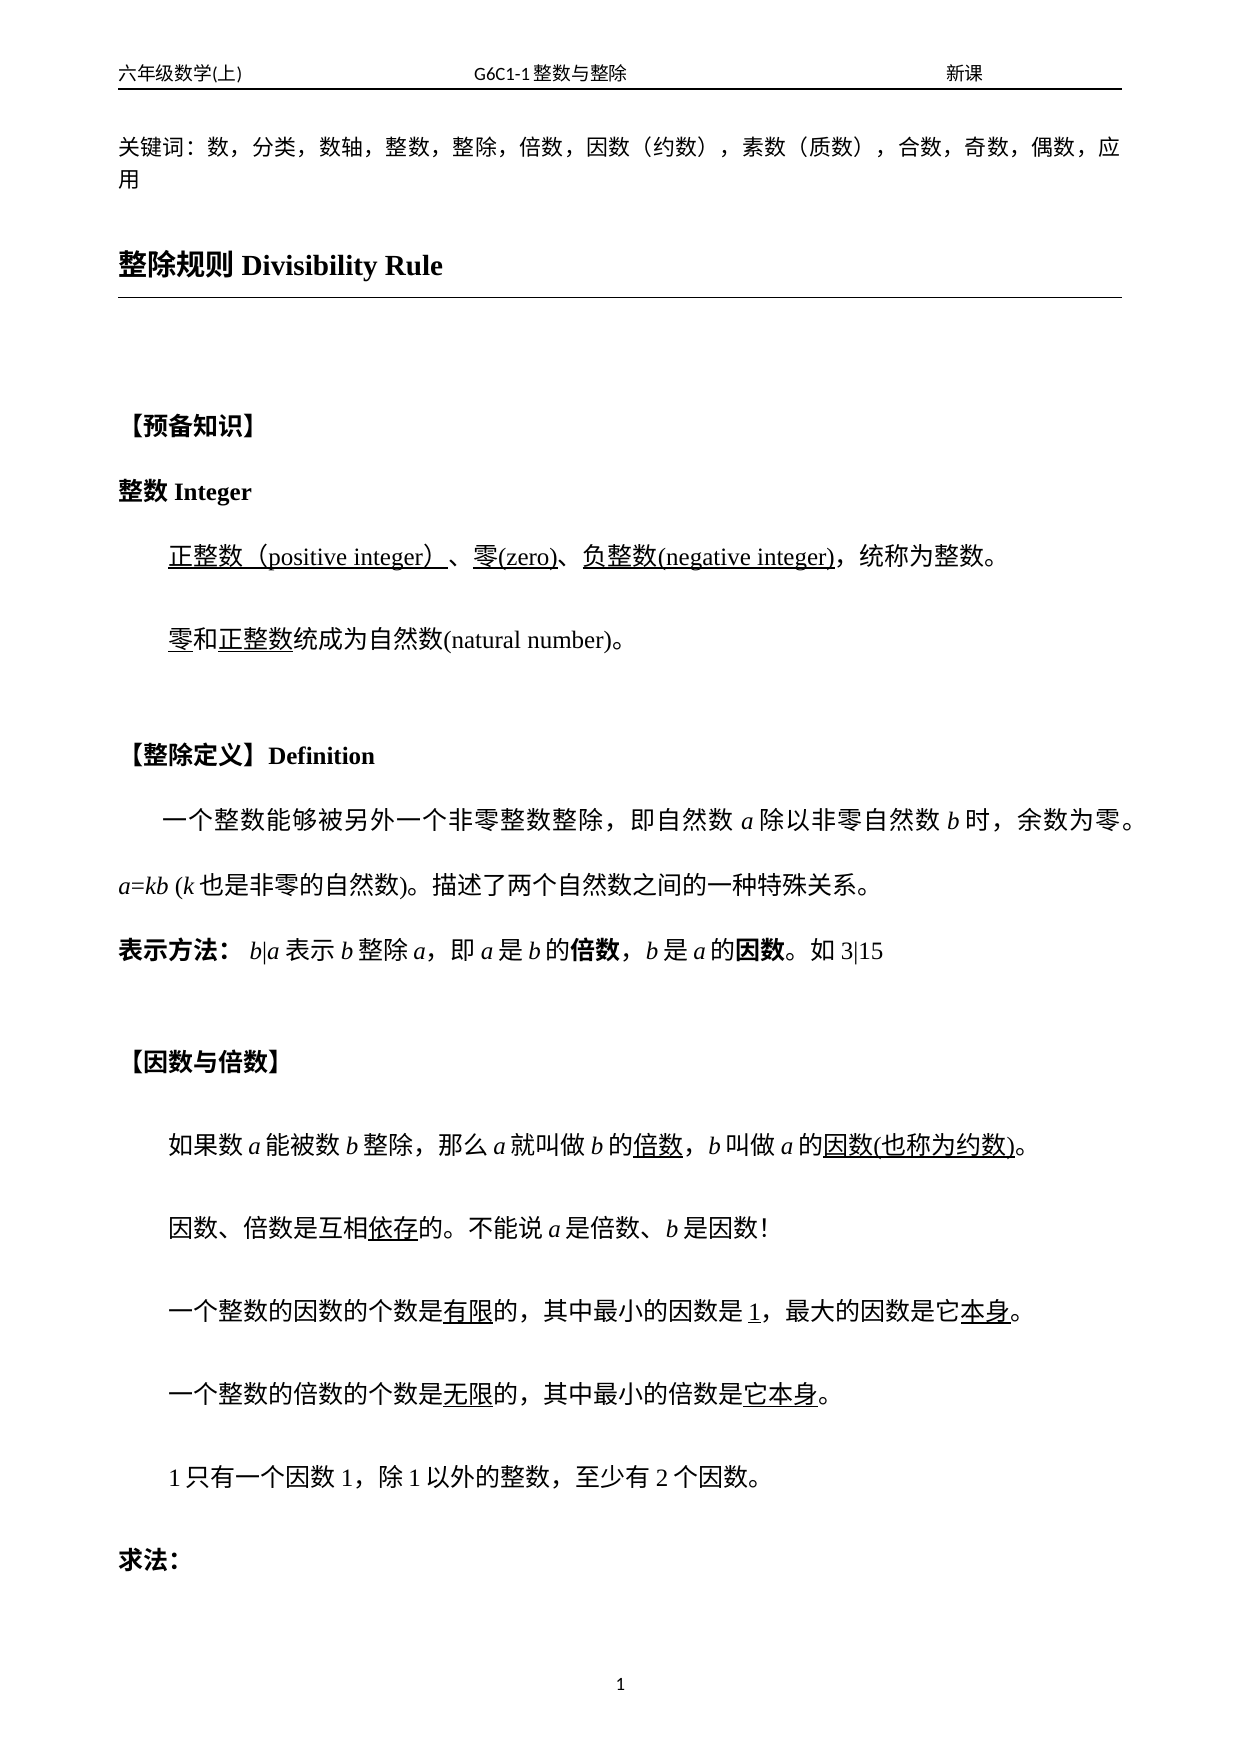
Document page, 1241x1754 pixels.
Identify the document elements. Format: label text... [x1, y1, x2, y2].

text 因数、倍数是互相依存的。不能说a是倍数、b是因数！ [118, 1194, 1122, 1259]
text 一个整数的因数的个数是有限的，其中最小的因数是1，最大的因数是它本身。 [118, 1277, 1122, 1342]
text 零和正整数统成为自然数(natural number)。 [118, 605, 1122, 670]
text 正整数（positive integer）、零(zero)、负整数(negative integer)，统称为整数。 [118, 522, 1122, 587]
text 【预备知识】 [118, 392, 1122, 457]
text 求法： [118, 1526, 1122, 1591]
text 【因数与倍数】 [118, 1028, 1122, 1093]
text 关键词：数，分类，数轴，整数，整除，倍数，因数（约数），素数（质数），合数，奇数，偶数，应用 [118, 129, 1122, 194]
text 如果数a能被数b整除，那么a就叫做b的倍数，b叫做a的因数(也称为约数)。 [118, 1111, 1122, 1176]
text 1只有一个因数1，除1以外的整数，至少有2个因数。 [118, 1443, 1122, 1508]
text 整数 Integer [118, 457, 1122, 522]
text 表示方法： b|a 表示b整除a，即a是b的倍数，b是a的因数。如3|15 [118, 916, 1122, 981]
text 一个整数的倍数的个数是无限的，其中最小的倍数是它本身。 [118, 1360, 1122, 1425]
text 一个整数能够被另外一个非零整数整除，即自然数a除以非零自然数b时，余数为零。a=kb (k也是非零的自然数)。描述了两个自然数之间的一种特殊关系。 [118, 786, 1122, 916]
text 【整除定义】Definition [118, 721, 1122, 786]
subtitle 整除规则 Divisibility Rule [118, 230, 1122, 297]
